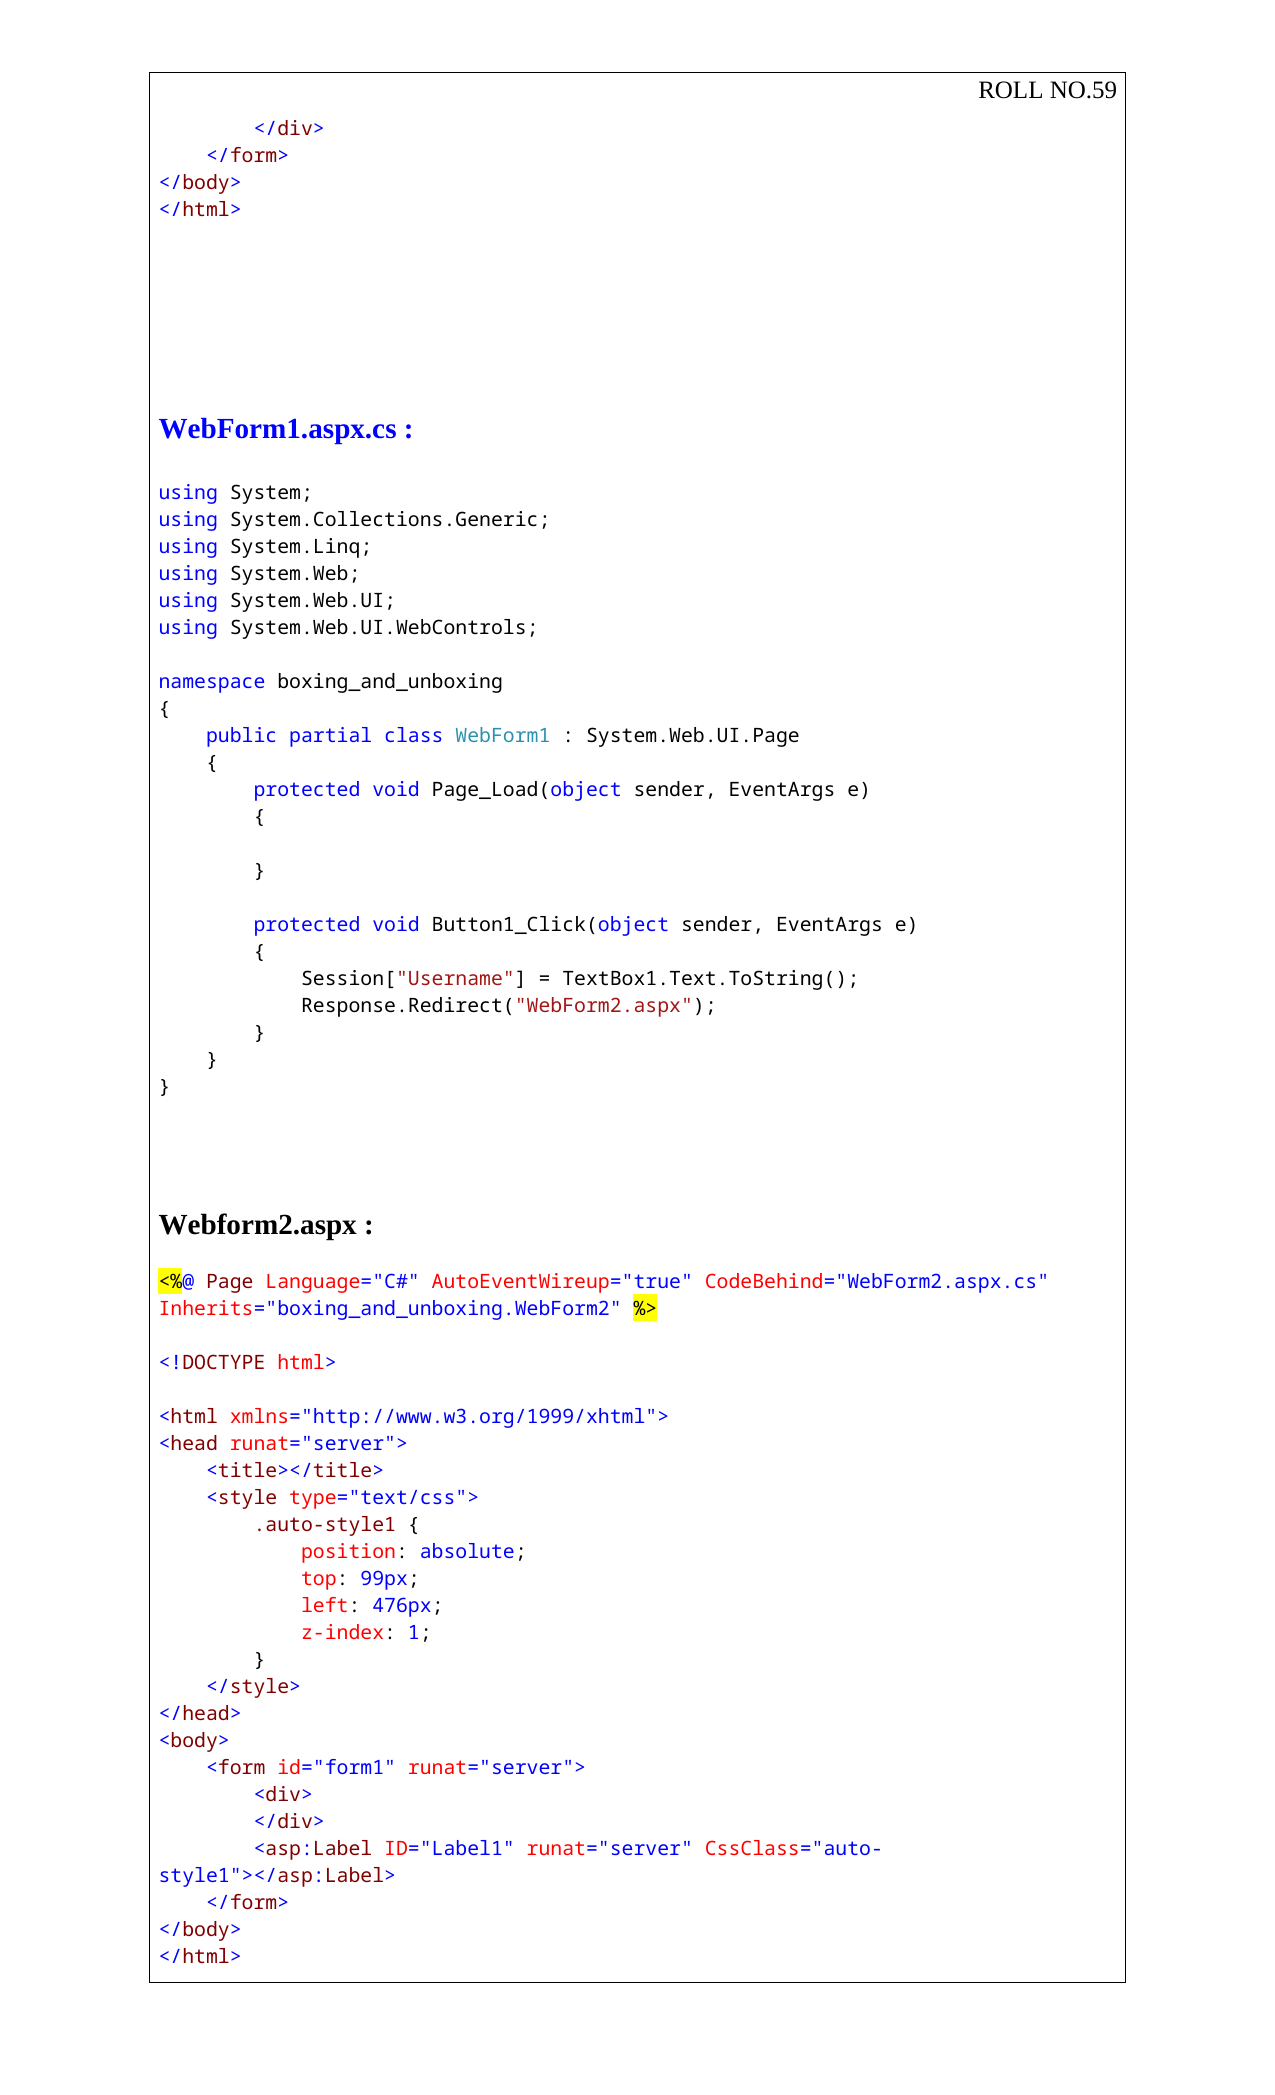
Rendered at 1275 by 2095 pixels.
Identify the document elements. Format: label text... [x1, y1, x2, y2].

text </form> [158, 142, 1117, 168]
text Response.Redirect("WebForm2.aspx"); [158, 991, 1117, 1018]
text { [158, 802, 1117, 829]
text left: 476px; [158, 1591, 1117, 1618]
text <style type="text/css"> [158, 1483, 1117, 1510]
text namespace boxing_and_unboxing [158, 667, 1117, 694]
text WebForm1.aspx.cs : [158, 411, 1117, 445]
text using System.Web.UI.WebControls; [158, 613, 1117, 640]
text <html xmlns="http://www.w3.org/1999/xhtml"> [158, 1402, 1117, 1429]
text using System.Web.UI; [158, 586, 1117, 613]
text </html> [158, 1942, 1117, 1969]
text } [158, 1018, 1117, 1045]
text { [158, 694, 1117, 721]
text <title></title> [158, 1456, 1117, 1483]
text </body> [158, 168, 1117, 196]
text <%@ Page Language="C#" AutoEventWireup="true" CodeBehind="WebForm2.aspx.cs" Inherits="boxing_and_unboxing.WebForm2" %> [158, 1267, 1117, 1321]
text <div> [158, 1780, 1117, 1807]
text <body> [158, 1726, 1117, 1753]
text <form id="form1" runat="server"> [158, 1753, 1117, 1780]
text } [158, 1045, 1117, 1072]
text <!DOCTYPE html> [158, 1348, 1117, 1375]
text using System.Linq; [158, 532, 1117, 559]
text top: 99px; [158, 1564, 1117, 1591]
text } [158, 1645, 1117, 1672]
text </div> [158, 1807, 1117, 1834]
text using System; [158, 478, 1117, 505]
text </div> [158, 114, 1117, 142]
text .auto-style1 { [158, 1510, 1117, 1537]
text using System.Web; [158, 559, 1117, 586]
text </body> [158, 1915, 1117, 1942]
text protected void Page_Load(object sender, EventArgs e) [158, 775, 1117, 802]
text protected void Button1_Click(object sender, EventArgs e) [158, 910, 1117, 937]
text </style> [158, 1672, 1117, 1699]
text public partial class WebForm1 : System.Web.UI.Page [158, 721, 1117, 748]
text position: absolute; [158, 1537, 1117, 1564]
text </head> [158, 1699, 1117, 1726]
text </html> [158, 196, 1117, 222]
text Session["Username"] = TextBox1.Text.ToString(); [158, 964, 1117, 991]
text <head runat="server"> [158, 1429, 1117, 1456]
text { [158, 937, 1117, 964]
text } Webform2.aspx : [158, 1072, 1117, 1240]
text } [158, 856, 1117, 883]
text <asp:Label ID="Label1" runat="server" CssClass="auto-style1"></asp:Label> [158, 1834, 1117, 1888]
text { [158, 748, 1117, 775]
text using System.Collections.Generic; [158, 505, 1117, 532]
text z-index: 1; [158, 1618, 1117, 1645]
text </form> [158, 1888, 1117, 1915]
